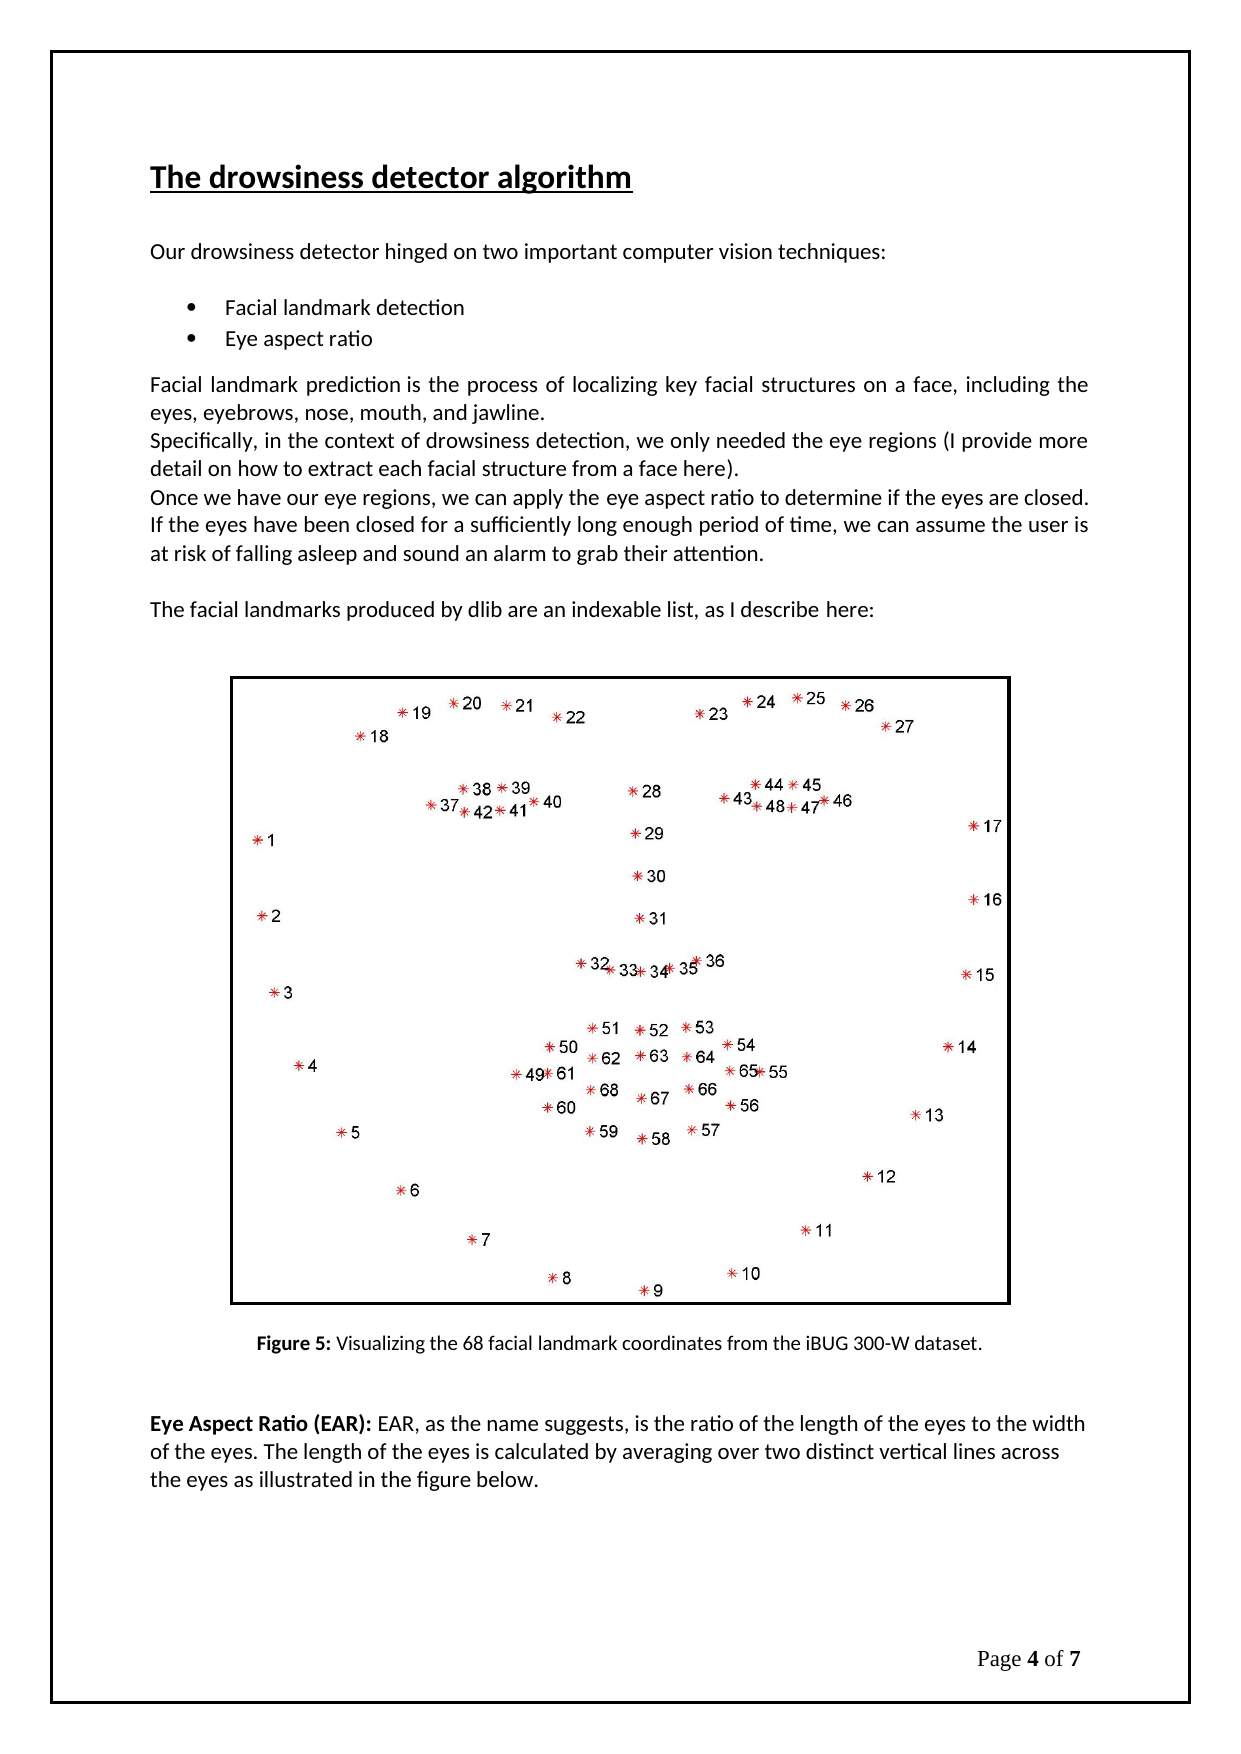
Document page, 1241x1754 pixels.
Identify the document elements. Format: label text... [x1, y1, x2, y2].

text The drowsiness detector algorithm [150, 156, 1090, 197]
list Eye aspect ratio [187, 324, 1090, 352]
text Facial landmark prediction is the process of localizing key facial structures on a face, including the eyes, eyebrows, nose, mouth, and jawline. [150, 371, 1090, 427]
text Our drowsiness detector hinged on two important computer vision techniques: [150, 237, 1090, 265]
text Eye Aspect Ratio (EAR): EAR, as the name suggests, is the ratio of the length of the eyes to the width of the eyes. The length of the eyes is calculated by averaging over two distinct vertical lines across the eyes as illustrated in the figure below. [150, 1409, 1090, 1493]
picture [233, 679, 1007, 1302]
text Once we have our eye regions, we can apply the eye aspect ratio to determine if the eyes are closed. If the eyes have been closed for a sufficiently long enough period of time, we can assume the user is at risk of falling asleep and sound an alarm to grab their attention. [150, 483, 1090, 567]
text Figure 5: Visualizing the 68 facial landmark coordinates from the iBUG 300-W dataset. [150, 1330, 1090, 1356]
text Specifically, in the context of drowsiness detection, we only needed the eye regions (I provide more detail on how to extract each facial structure from a face here). [150, 427, 1090, 483]
text The facial landmarks produced by dlib are an indexable list, as I describe here: [150, 595, 1090, 623]
list Facial landmark detection [187, 293, 1090, 321]
